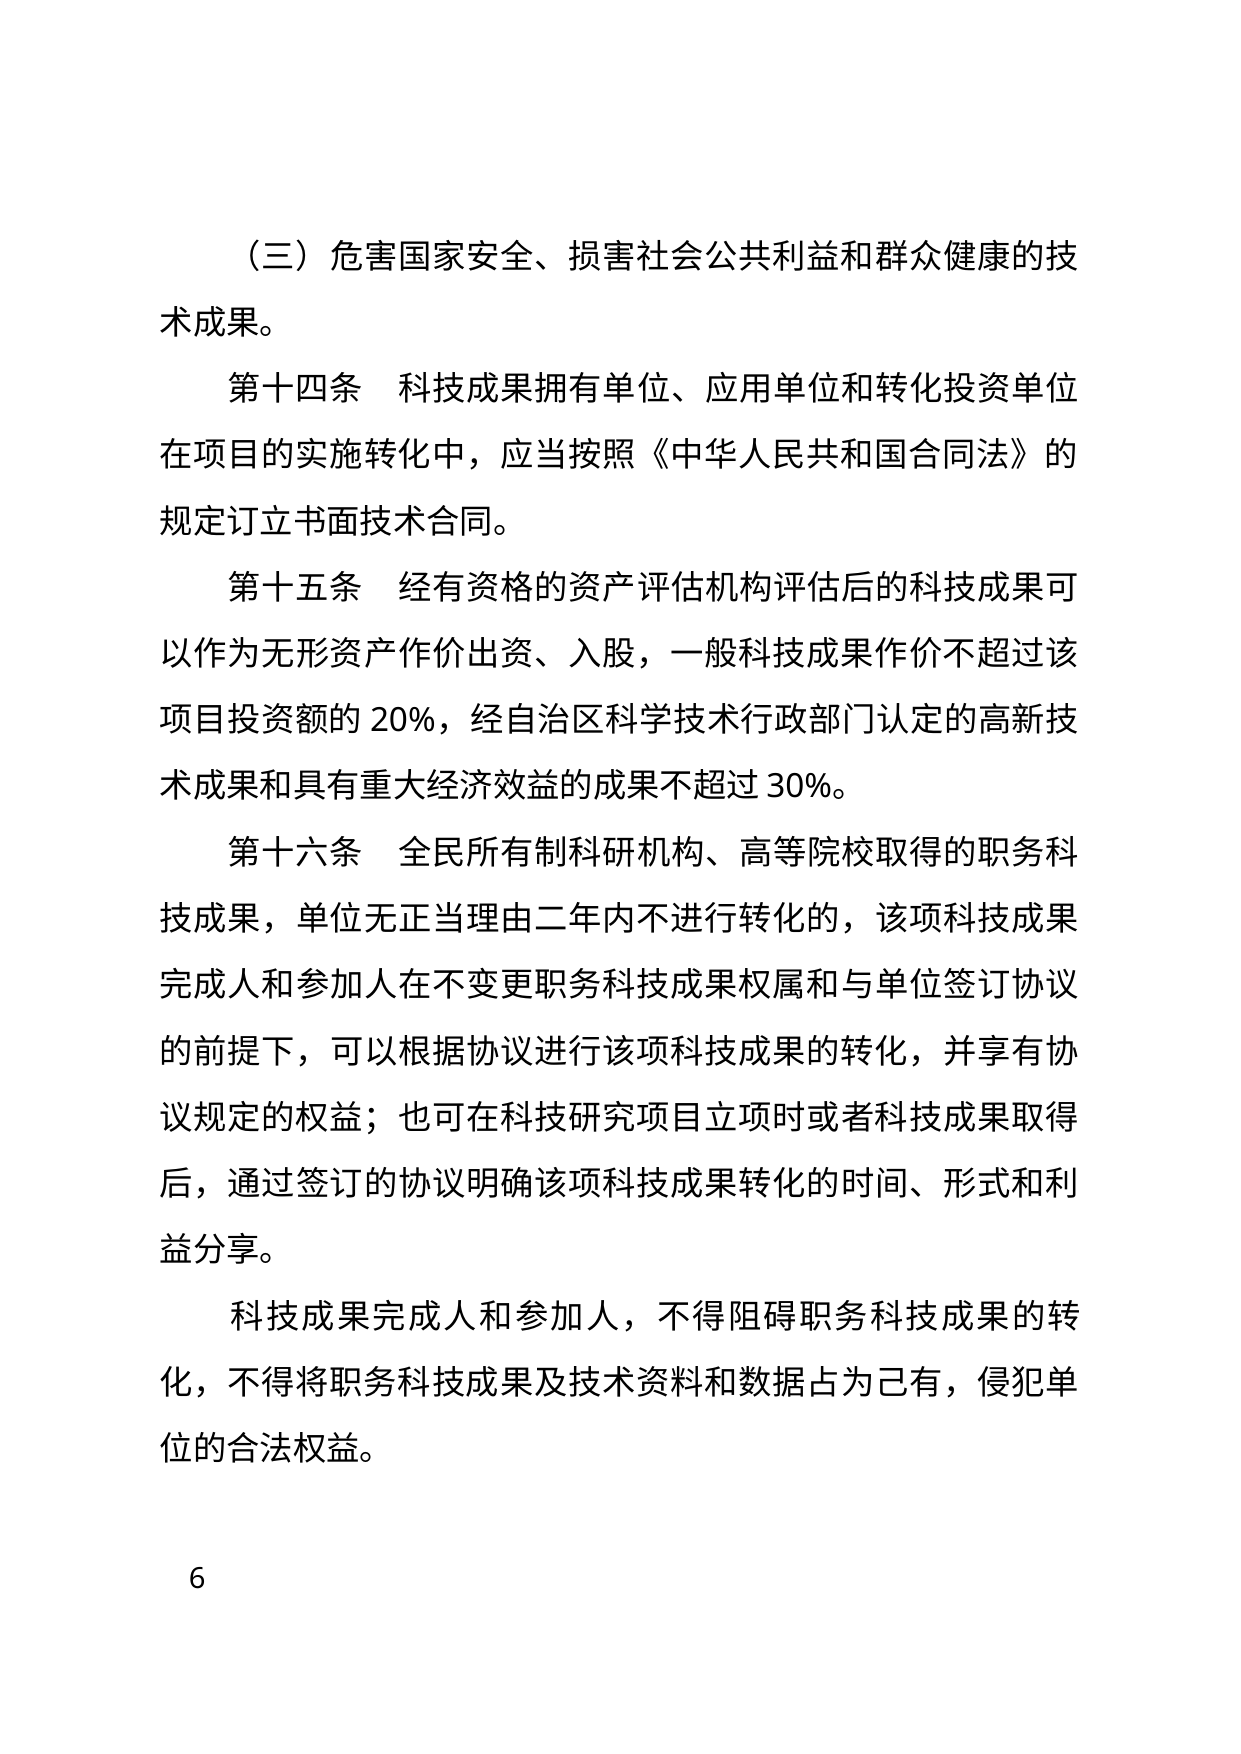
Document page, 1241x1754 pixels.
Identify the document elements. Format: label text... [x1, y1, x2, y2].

text 第十六条 全民所有制科研机构、高等院校取得的职务科技成果，单位无正当理由二年内不进行转化的，该项科技成果完成人和参加人在不变更职务科技成果权属和与单位签订协议的前提下，可以根据协议进行该项科技成果的转化，并享有协议规定的权益；也可在科技研究项目立项时或者科技成果取得后，通过签订的协议明确该项科技成果转化的时间、形式和利益分享。 [159, 817, 1081, 1280]
text 科技成果完成人和参加人，不得阻碍职务科技成果的转化，不得将职务科技成果及技术资料和数据占为己有，侵犯单位的合法权益。 [159, 1280, 1081, 1479]
text （三）危害国家安全、损害社会公共利益和群众健康的技术成果。 [159, 220, 1081, 353]
text 第十四条 科技成果拥有单位、应用单位和转化投资单位在项目的实施转化中，应当按照《中华人民共和国合同法》的规定订立书面技术合同。 [159, 353, 1081, 552]
text 第十五条 经有资格的资产评估机构评估后的科技成果可以作为无形资产作价出资、入股，一般科技成果作价不超过该项目投资额的20%，经自治区科学技术行政部门认定的高新技术成果和具有重大经济效益的成果不超过30%。 [159, 552, 1081, 817]
